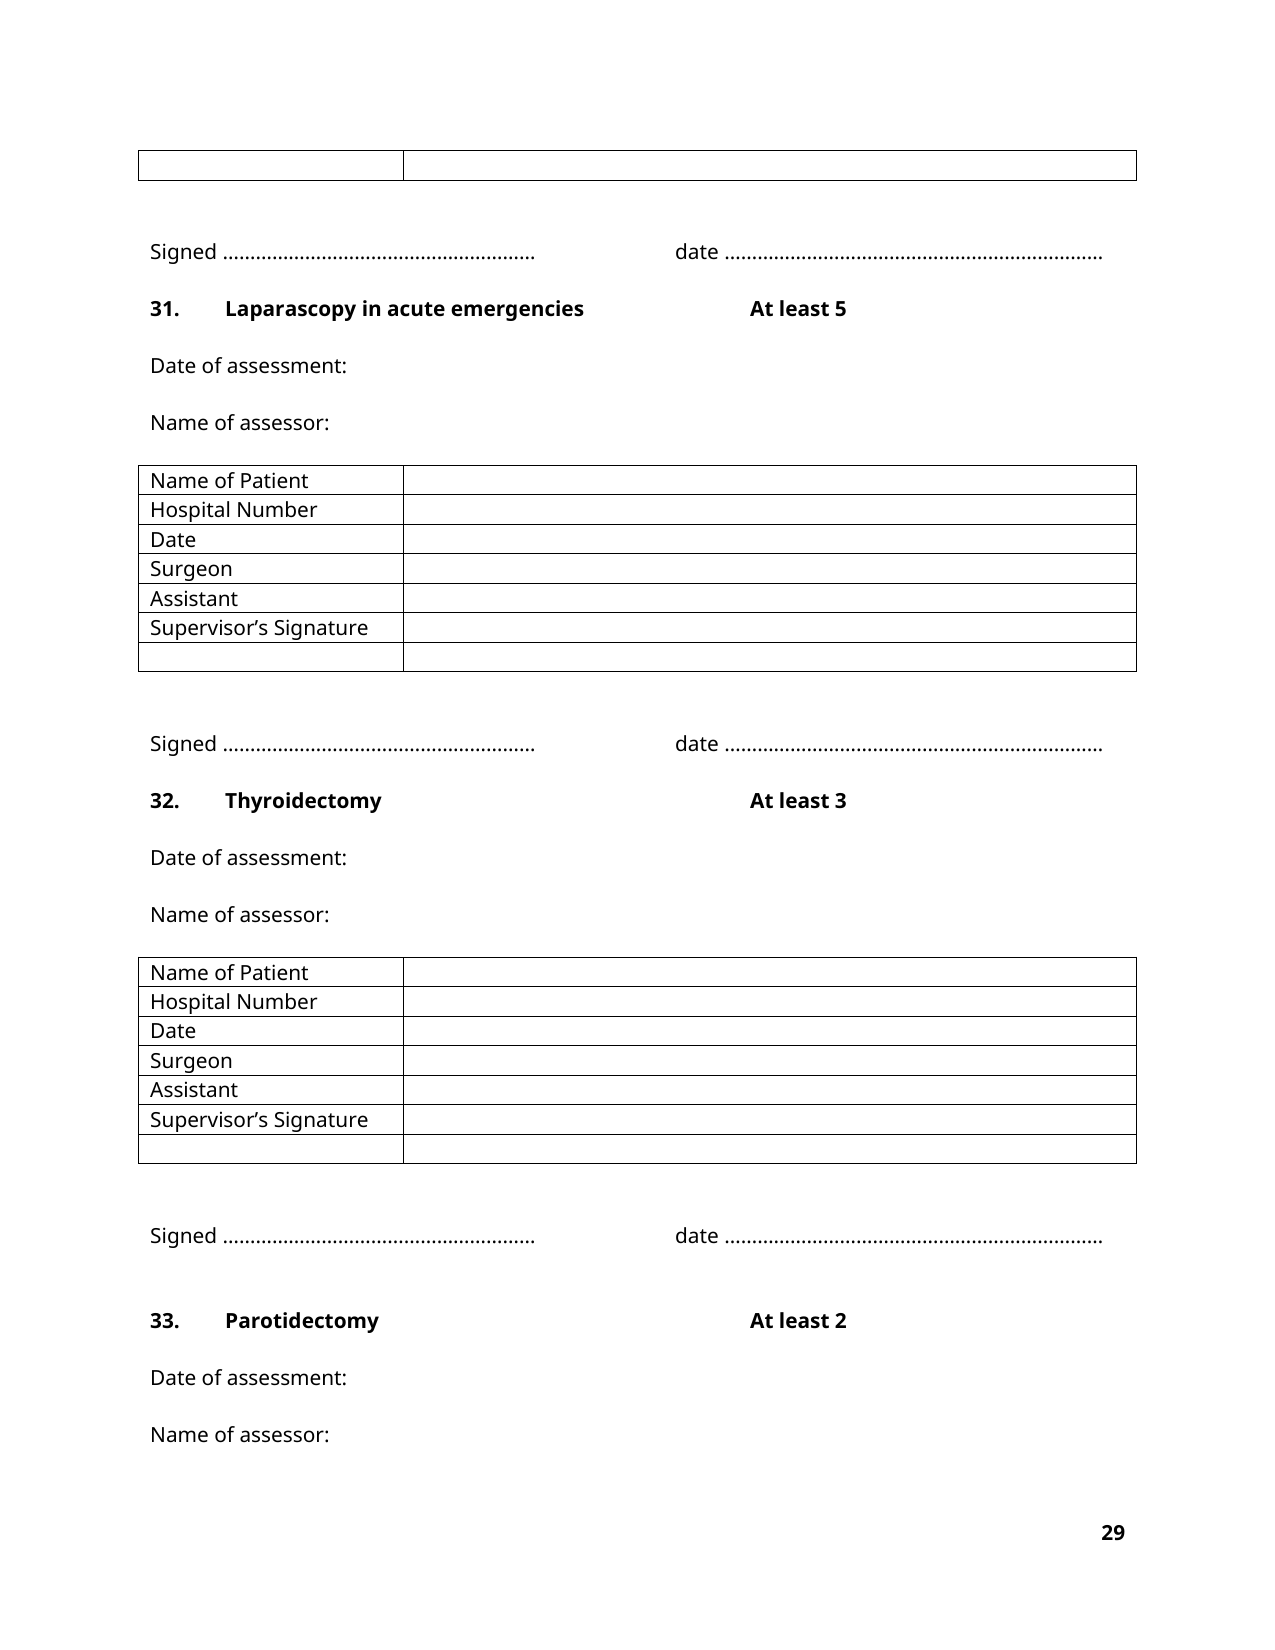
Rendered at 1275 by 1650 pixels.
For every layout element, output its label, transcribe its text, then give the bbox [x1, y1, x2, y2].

table_cell [404, 1105, 1136, 1133]
table_cell Supervisor’s Signature [139, 1105, 403, 1133]
table_cell [404, 1076, 1136, 1104]
text Name of assessor: [150, 1420, 1125, 1448]
table_header [404, 958, 1136, 986]
table_cell [139, 1135, 403, 1163]
table_cell Assistant [139, 584, 403, 612]
text Name of assessor: [150, 408, 1125, 436]
table_cell [404, 151, 1136, 179]
text 32. Thyroidectomy At least 3 [150, 786, 1125, 814]
table_cell Surgeon [139, 554, 403, 583]
table_cell [404, 1017, 1136, 1045]
table_cell [404, 584, 1136, 612]
table_cell [404, 1046, 1136, 1074]
table_cell [404, 643, 1136, 671]
text Date of assessment: [150, 351, 1125, 379]
text 33. Parotidectomy At least 2 [150, 1306, 1125, 1335]
table_header [404, 466, 1136, 494]
text Signed ………………………………………………… date …………………………………………………………… [150, 237, 1125, 266]
text Date of assessment: [150, 843, 1125, 871]
table_cell Date [139, 525, 403, 553]
table_cell [139, 151, 403, 179]
table_cell Assistant [139, 1076, 403, 1104]
table_cell [139, 643, 403, 671]
table_cell Supervisor’s Signature [139, 613, 403, 642]
table_cell Date [139, 1017, 403, 1045]
text Signed ………………………………………………… date …………………………………………………………… [150, 729, 1125, 758]
table_cell [404, 987, 1136, 1016]
text Date of assessment: [150, 1363, 1125, 1392]
table_cell [404, 525, 1136, 553]
table_cell Surgeon [139, 1046, 403, 1074]
table_cell [404, 495, 1136, 524]
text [150, 1221, 1125, 1249]
table_header Name of Patient [139, 958, 403, 986]
text 31. Laparascopy in acute emergencies At least 5 [150, 294, 1125, 323]
table_header Name of Patient [139, 466, 403, 494]
table_cell [404, 1135, 1136, 1163]
table_cell [404, 554, 1136, 583]
text Name of assessor: [150, 900, 1125, 928]
table_cell [404, 613, 1136, 642]
table_cell Hospital Number [139, 987, 403, 1016]
table_cell Hospital Number [139, 495, 403, 524]
